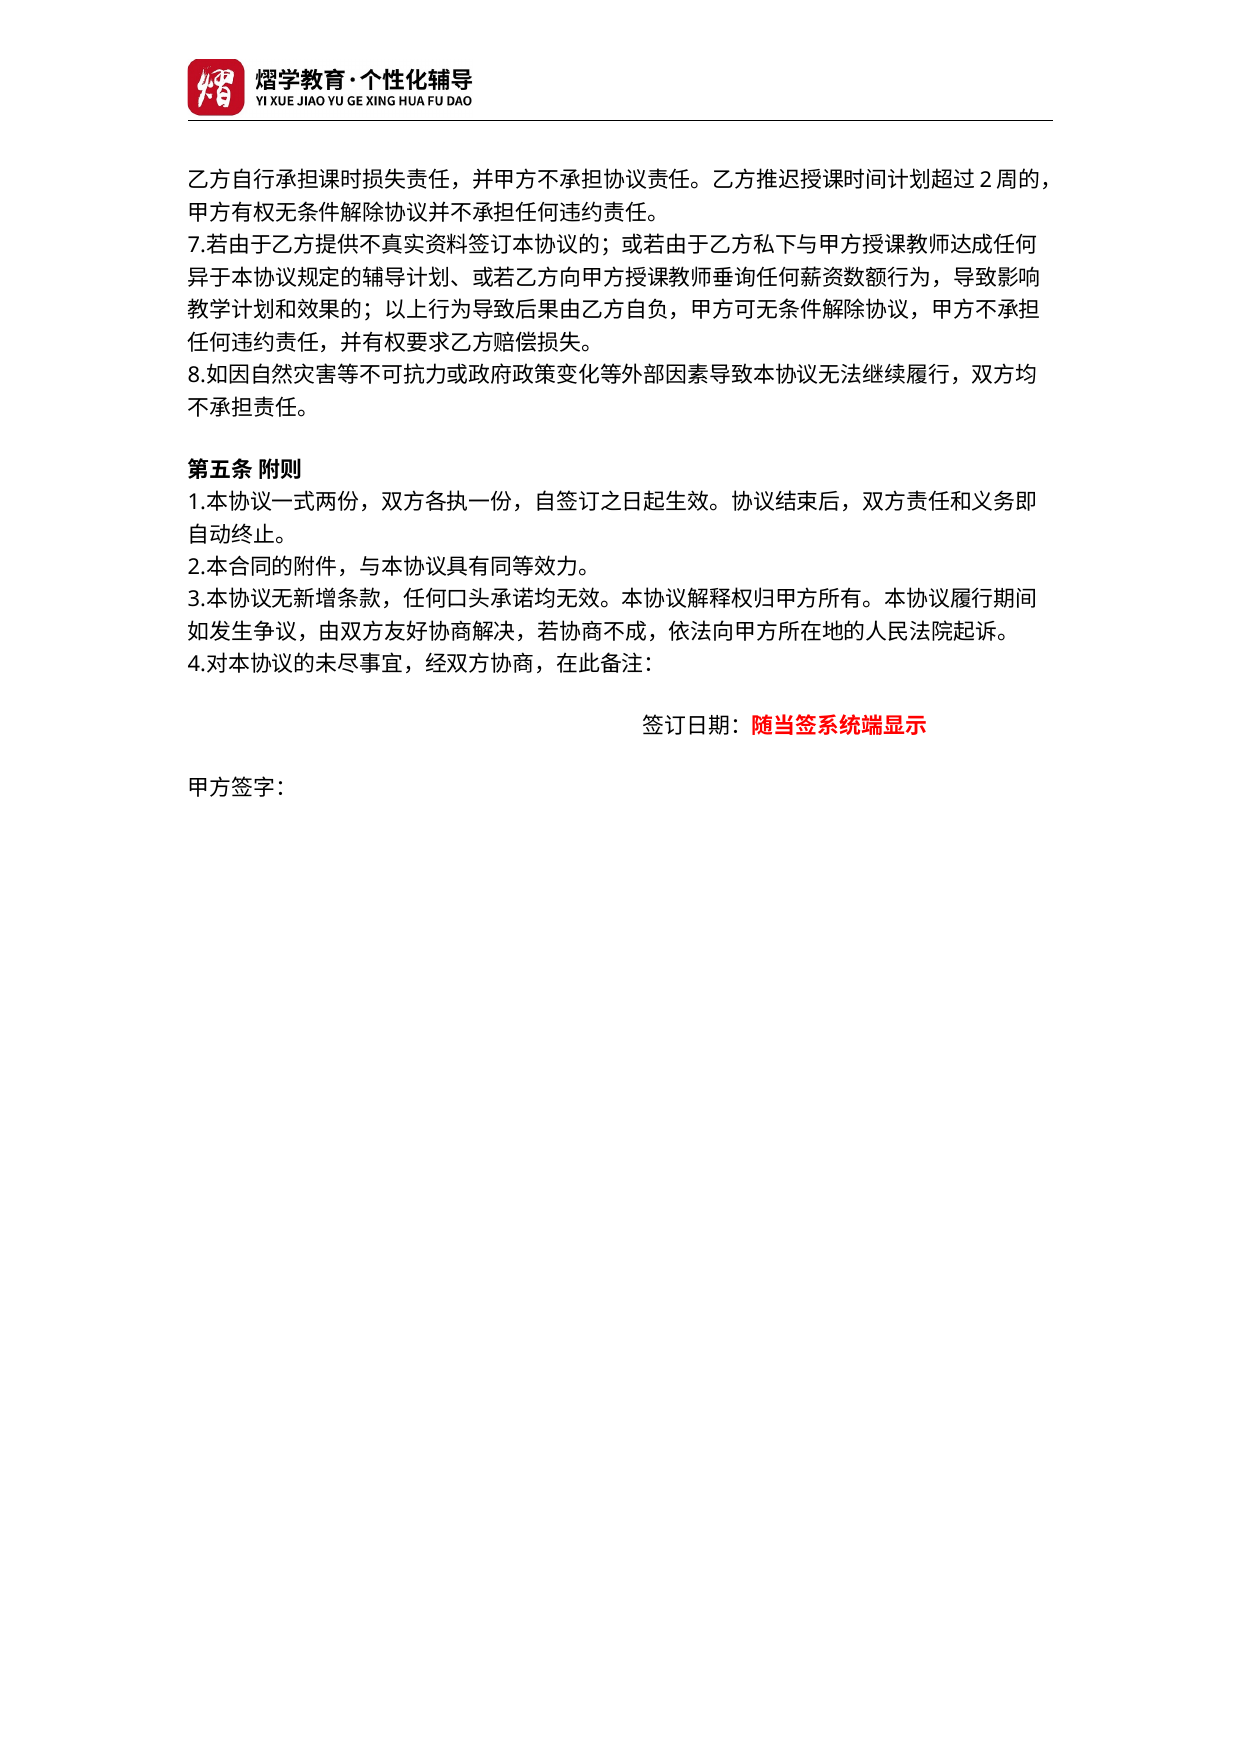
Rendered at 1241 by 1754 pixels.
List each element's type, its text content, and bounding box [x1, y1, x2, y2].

text 甲方签字： [187, 769, 598, 802]
text 第五条 附则 1.本协议一式两份，双方各执一份，自签订之日起生效。协议结束后，双方责任和义务即自动终止。 2.本合同的附件，与本协议具有同等效力。 3.本协议无新增条款，任何口头承诺均无效。本协议解释权归甲方所有。本协议履行期间如发生争议，由双方友好协商解决，若协商不成，依法向甲方所在地的人民法院起诉。 4.对本协议的未尽事宜，经双方协商，在此备注： [187, 451, 1053, 679]
text 签订日期：随当签系统端显示 [642, 708, 1053, 740]
picture [187, 59, 473, 118]
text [187, 162, 1053, 422]
